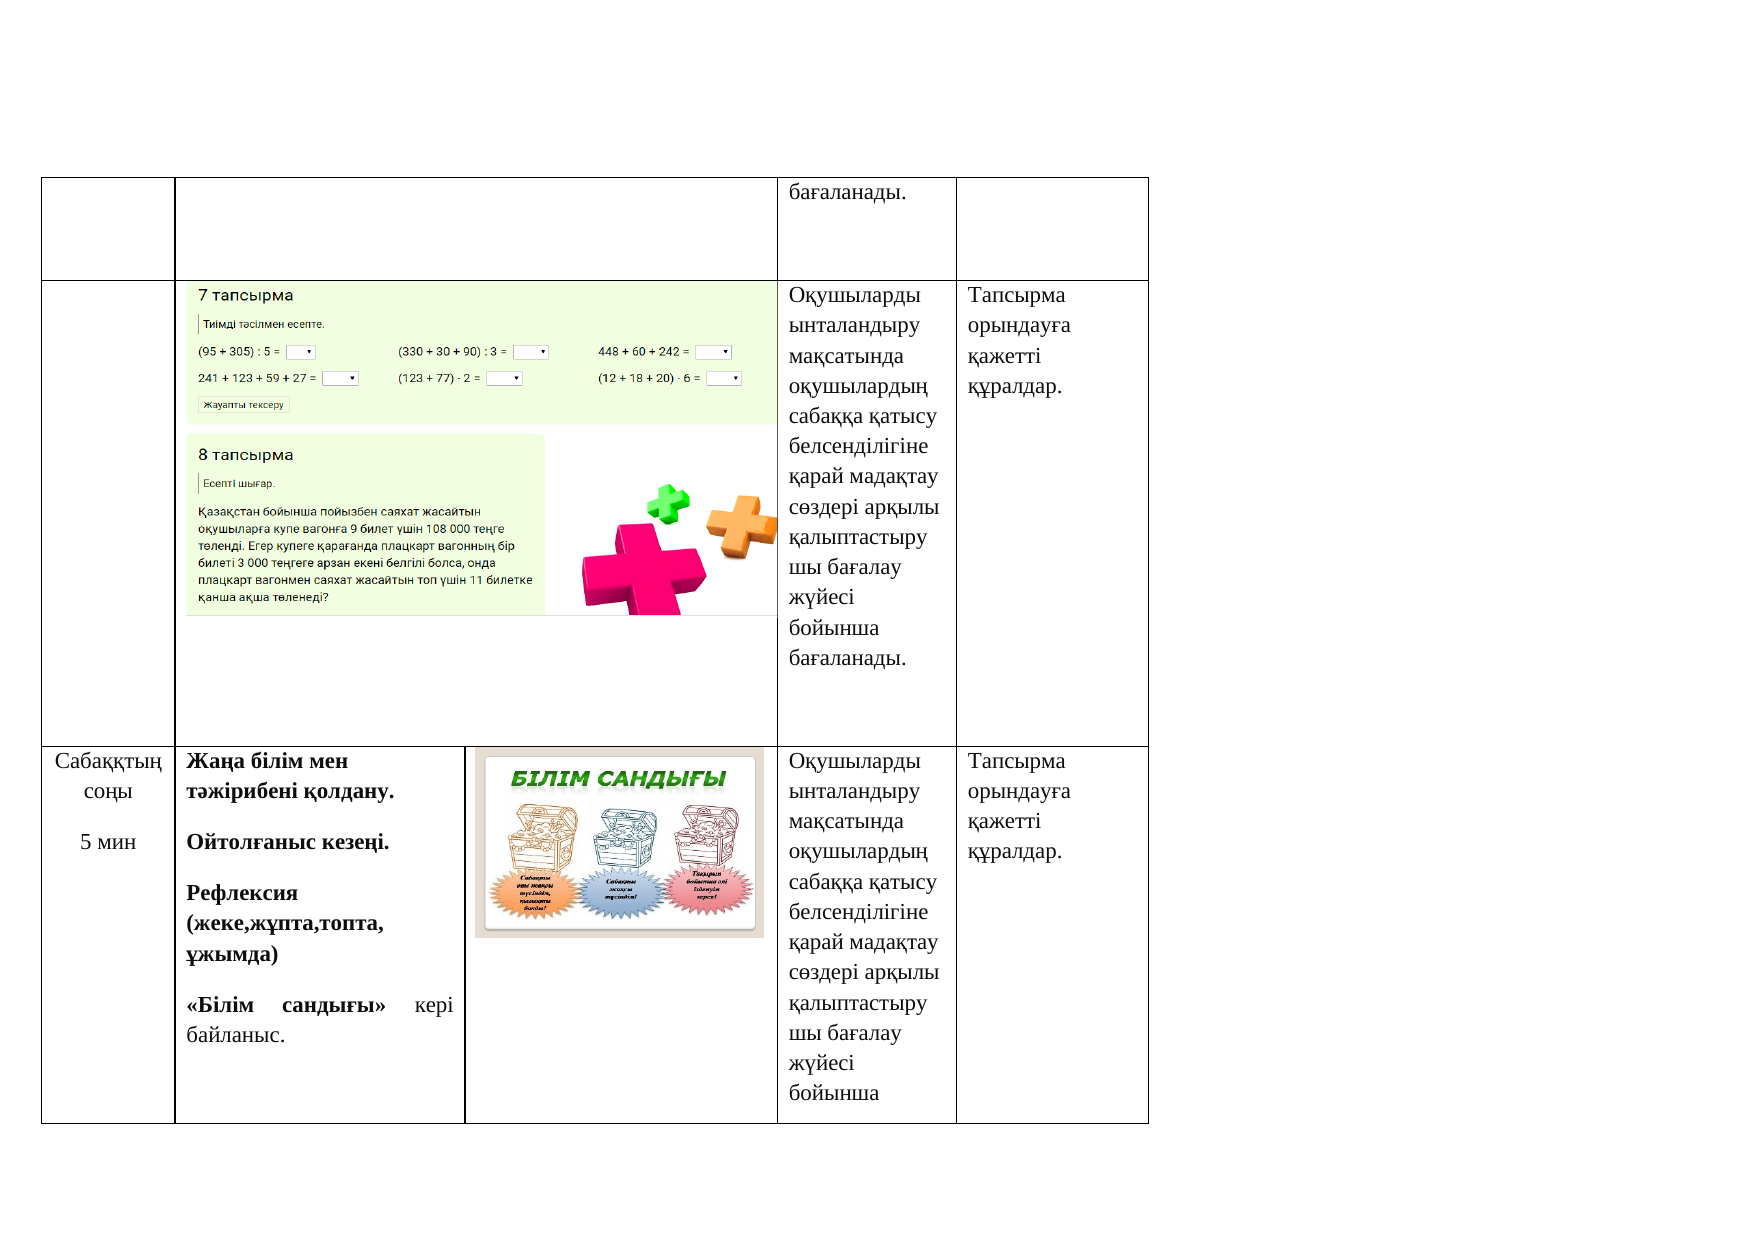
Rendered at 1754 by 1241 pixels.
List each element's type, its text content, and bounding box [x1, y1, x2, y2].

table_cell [957, 747, 1148, 1123]
table_cell [42, 281, 174, 746]
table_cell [42, 747, 174, 1123]
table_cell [778, 178, 956, 280]
table_cell Тапсырма орындауға қажетті құралдар. [957, 281, 1148, 746]
picture [186, 281, 778, 618]
table_cell [176, 178, 777, 280]
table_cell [957, 178, 1148, 280]
table_cell [42, 178, 174, 280]
table_cell [466, 747, 777, 1123]
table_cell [176, 747, 464, 1123]
table_cell [176, 281, 777, 746]
picture [475, 747, 764, 938]
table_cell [778, 747, 956, 1123]
